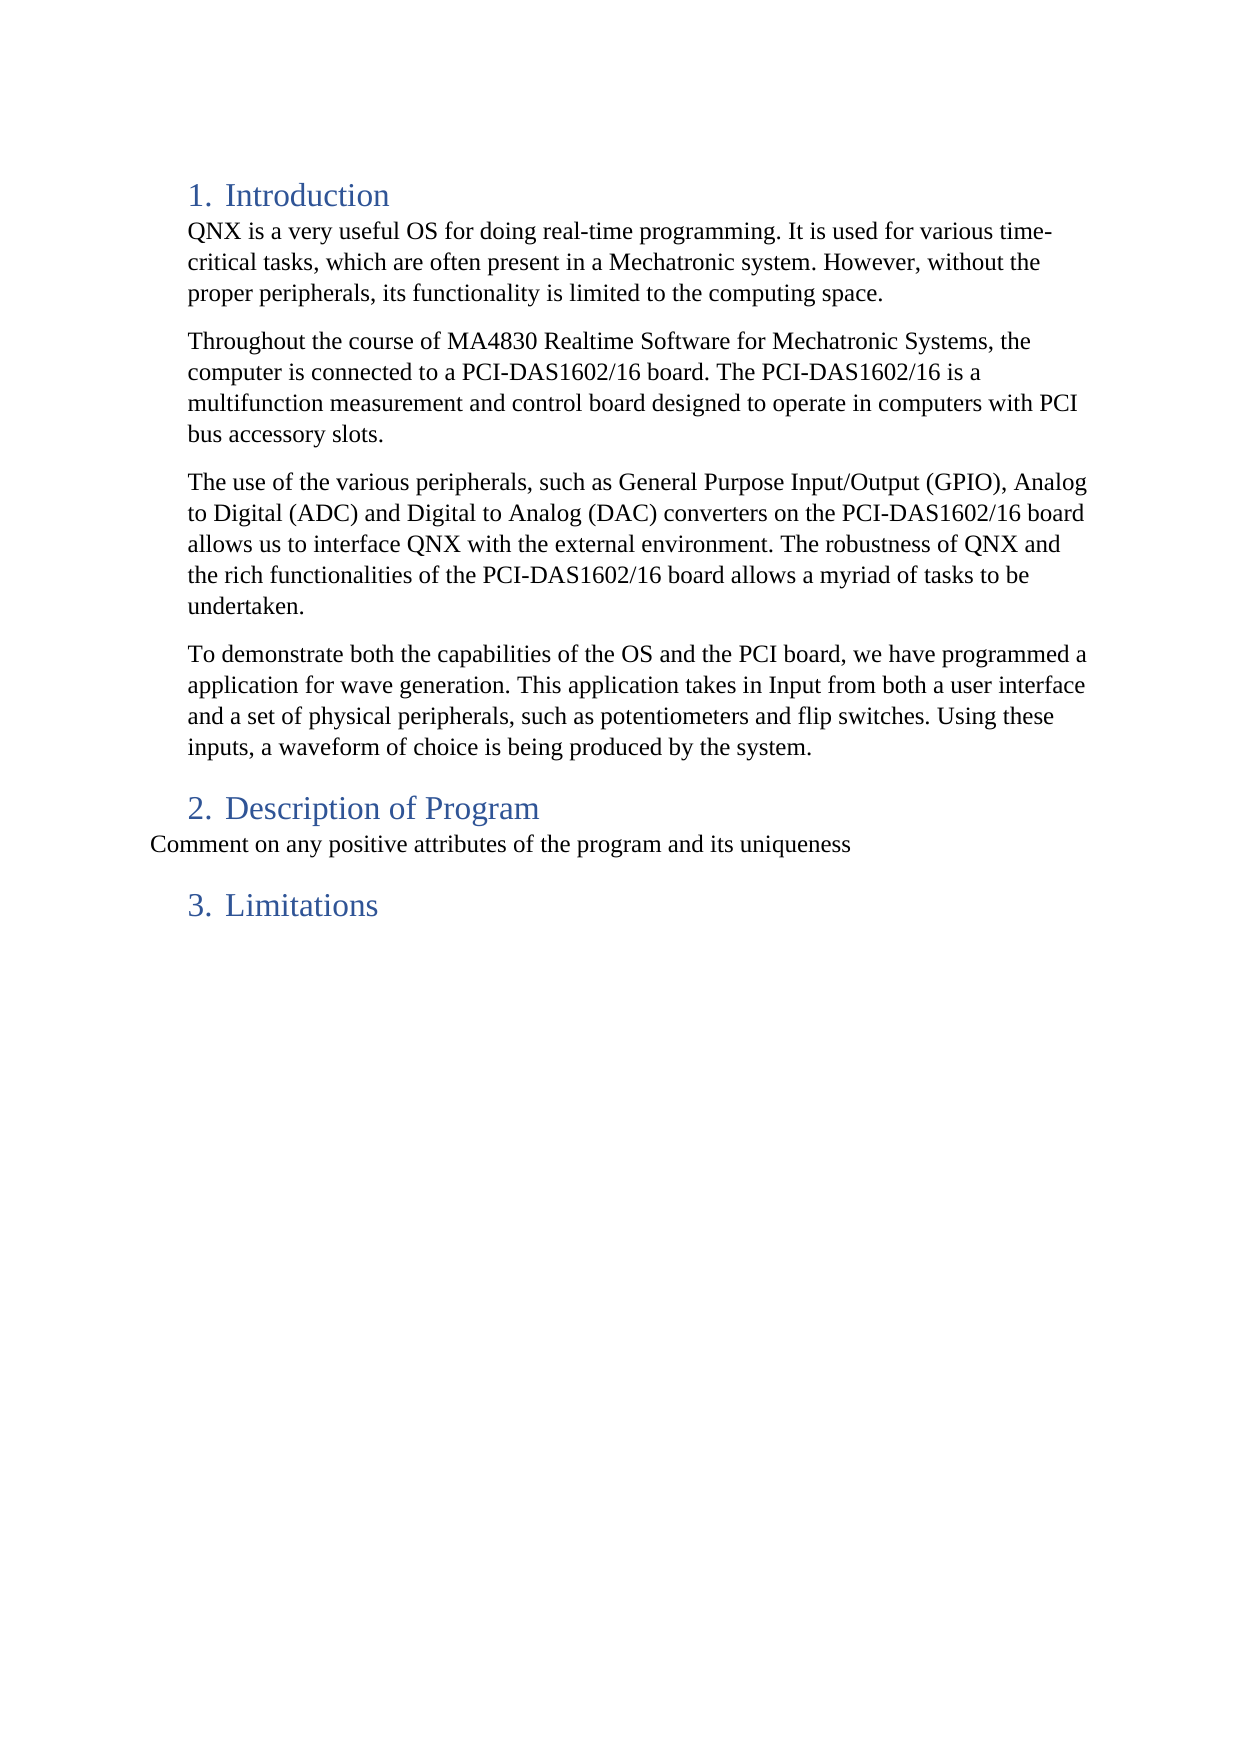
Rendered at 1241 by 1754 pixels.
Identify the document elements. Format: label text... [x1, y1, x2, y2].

text Comment on any positive attributes of the program and its uniqueness [150, 829, 1090, 858]
text The use of the various peripherals, such as General Purpose Input/Output (GPIO), Analog to Digital (ADC) and Digital to Analog (DAC) converters on the PCI-DAS1602/16 board allows us to interface QNX with the external environment. The robustness of QNX and the rich functionalities of the PCI-DAS1602/16 board allows a myriad of tasks to be undertaken. [187, 467, 1090, 620]
subtitle Introduction [187, 175, 1090, 213]
text QNX is a very useful OS for doing real-time programming. It is used for various time-critical tasks, which are often present in a Mechatronic system. However, without the proper peripherals, its functionality is limited to the computing space. [187, 216, 1090, 307]
text Throughout the course of MA4830 Realtime Software for Mechatronic Systems, the computer is connected to a PCI-DAS1602/16 board. The PCI-DAS1602/16 is a multifunction measurement and control board designed to operate in computers with PCI bus accessory slots. [187, 326, 1090, 448]
subtitle Limitations [187, 885, 1090, 924]
subtitle Description of Program [187, 788, 1090, 826]
text To demonstrate both the capabilities of the OS and the PCI board, we have programmed a application for wave generation. This application takes in Input from both a user interface and a set of physical peripherals, such as potentiometers and flip switches. Using these inputs, a waveform of choice is being produced by the system. [187, 639, 1090, 761]
